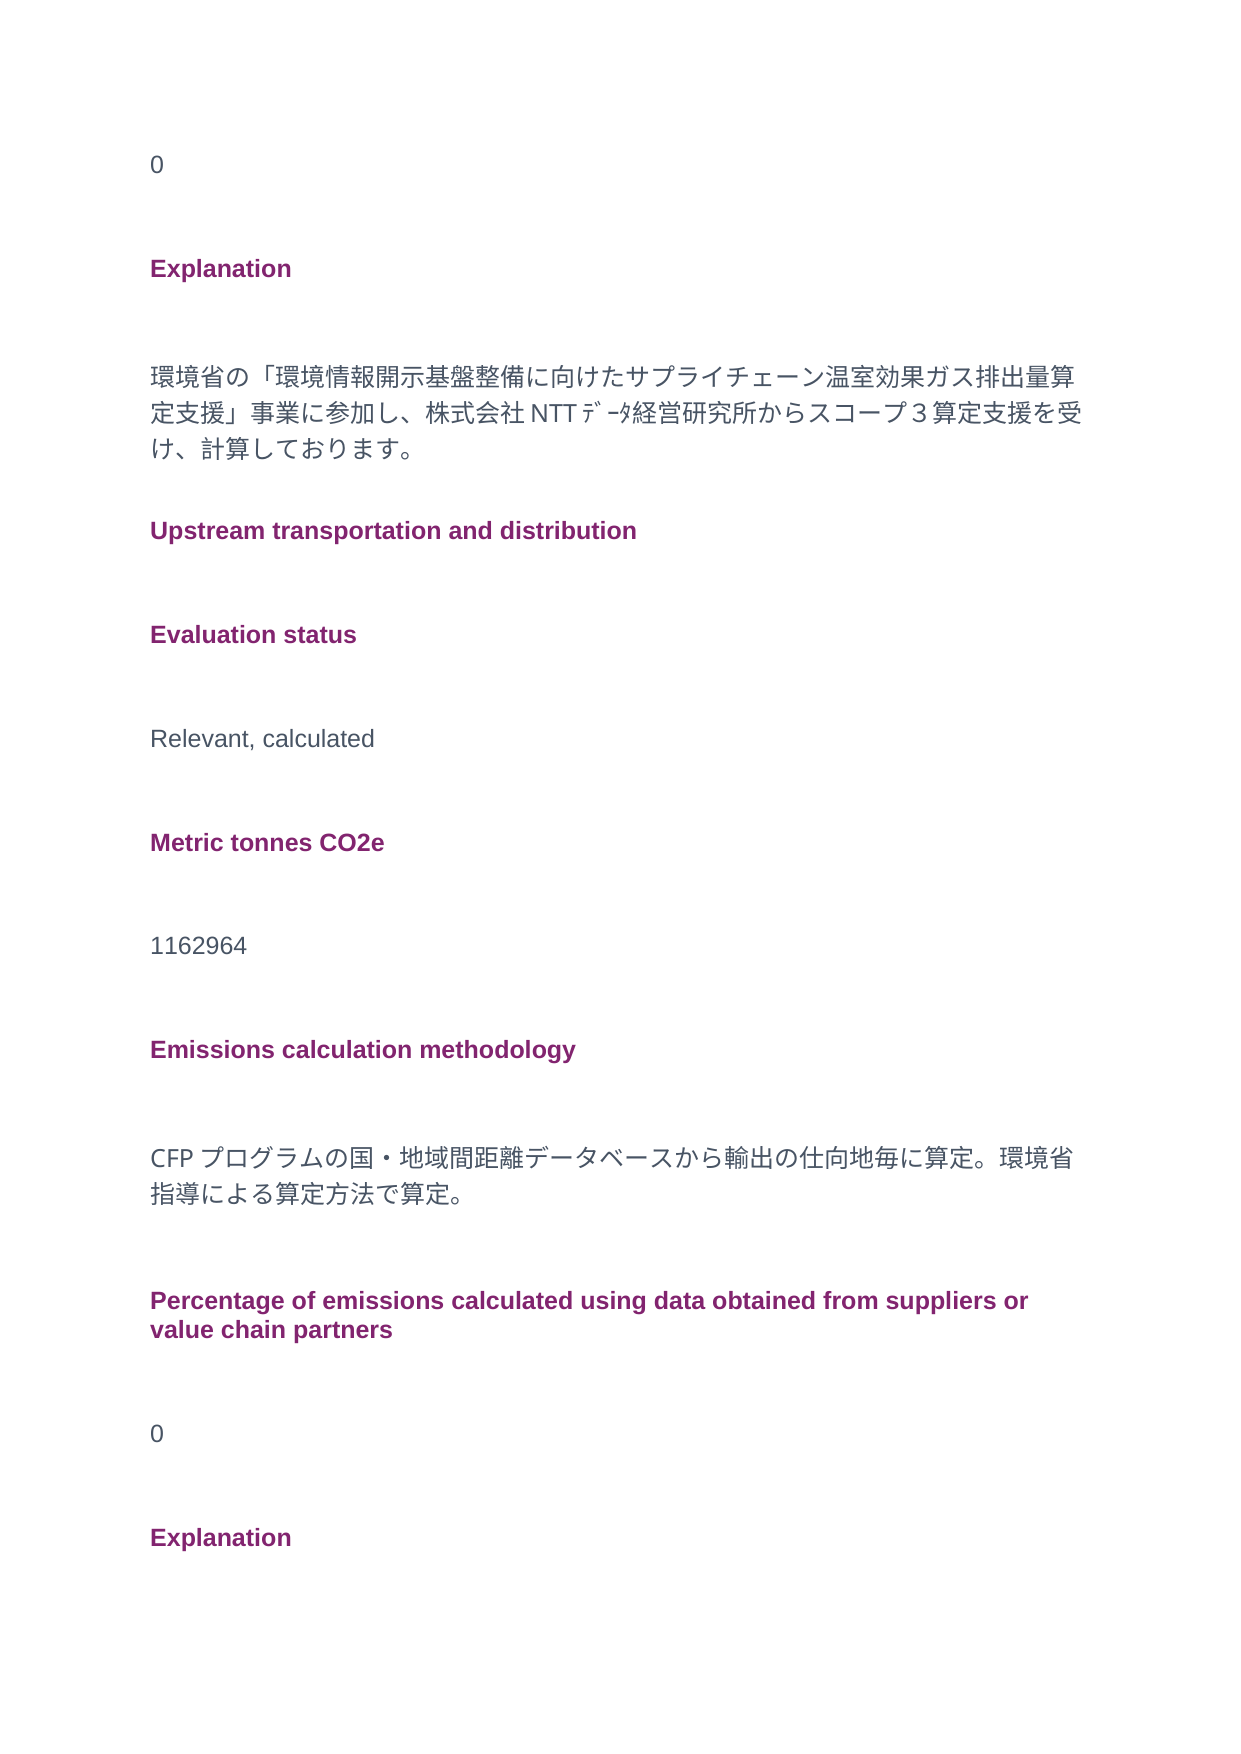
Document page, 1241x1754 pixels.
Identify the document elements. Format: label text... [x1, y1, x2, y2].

subtitle Upstream transportation and distribution [150, 516, 1090, 545]
subtitle Metric tonnes CO2e [150, 827, 1090, 856]
text Relevant, calculated [150, 724, 1090, 752]
subtitle Evaluation status [150, 620, 1090, 649]
subtitle Explanation [150, 1522, 1090, 1551]
text 0 [150, 1419, 1090, 1447]
text 環境省の「環境情報開示基盤整備に向けたサプライチェーン温室効果ガス排出量算定支援」事業に参加し、株式会社NTTﾃﾞｰﾀ経営研究所からスコープ３算定支援を受け、計算しております。 [150, 357, 1090, 466]
subtitle Percentage of emissions calculated using data obtained from suppliers or value chain partners [150, 1286, 1090, 1344]
text 0 [150, 150, 1090, 179]
text 1162964 [150, 931, 1090, 960]
subtitle Explanation [150, 254, 1090, 282]
subtitle Emissions calculation methodology [150, 1035, 1090, 1064]
text CFPプログラムの国・地域間距離データベースから輸出の仕向地毎に算定。環境省指導による算定方法で算定。 [150, 1139, 1090, 1211]
